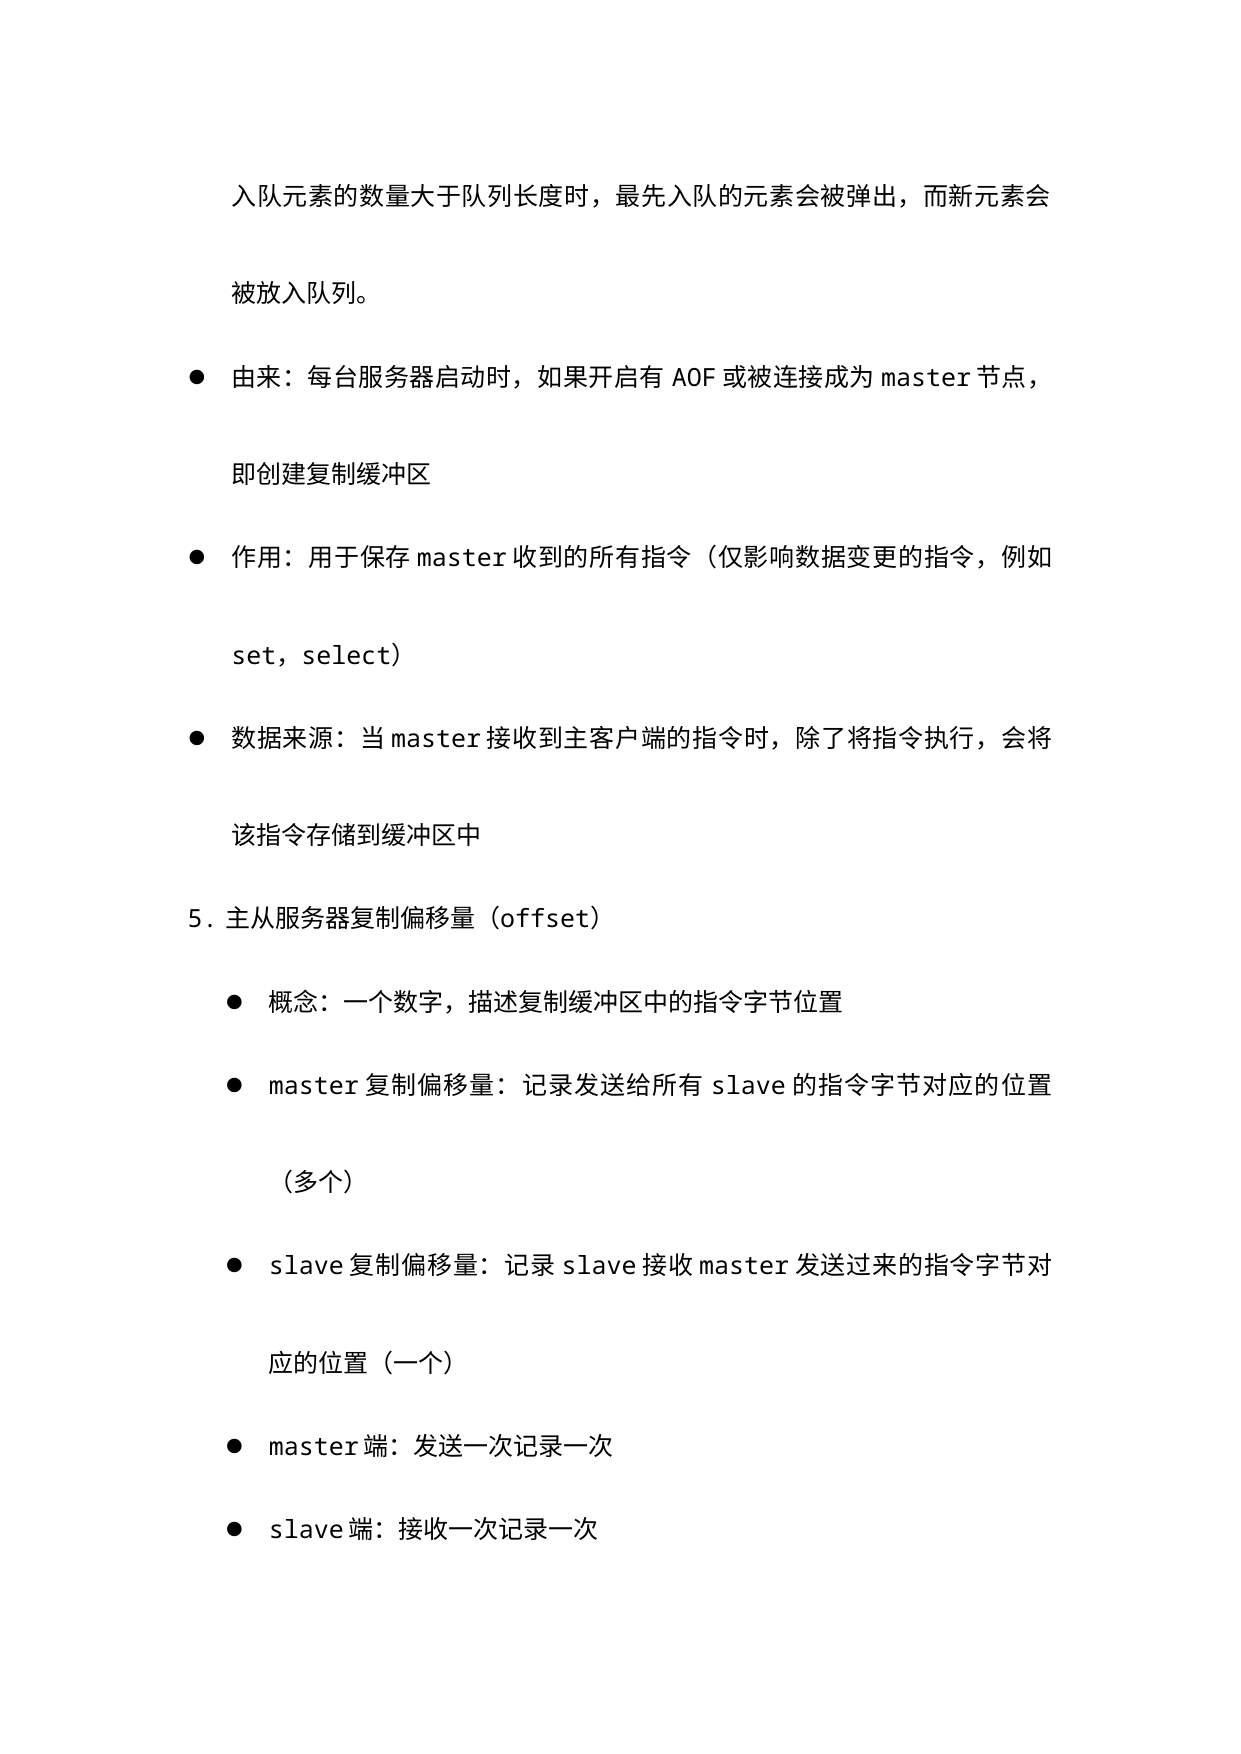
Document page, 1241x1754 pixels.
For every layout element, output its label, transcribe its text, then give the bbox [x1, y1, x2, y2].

list 由来：每台服务器启动时，如果开启有AOF或被连接成为master节点，即创建复制缓冲区 [187, 343, 1053, 505]
list 作用：用于保存master收到的所有指令（仅影响数据变更的指令，例如set，select） [187, 523, 1053, 686]
list 概念：一个数字，描述复制缓冲区中的指令字节位置 [225, 968, 1053, 1033]
list 数据来源：当master接收到主客户端的指令时，除了将指令执行，会将该指令存储到缓冲区中 [187, 704, 1053, 866]
list slave端：接收一次记录一次 [225, 1495, 1053, 1560]
list 主从服务器复制偏移量（offset） [187, 884, 1053, 949]
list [187, 162, 1053, 324]
list master端：发送一次记录一次 [225, 1412, 1053, 1477]
list slave复制偏移量：记录slave接收master发送过来的指令字节对应的位置（一个） [225, 1231, 1053, 1394]
list master复制偏移量：记录发送给所有slave的指令字节对应的位置（多个） [225, 1051, 1053, 1213]
